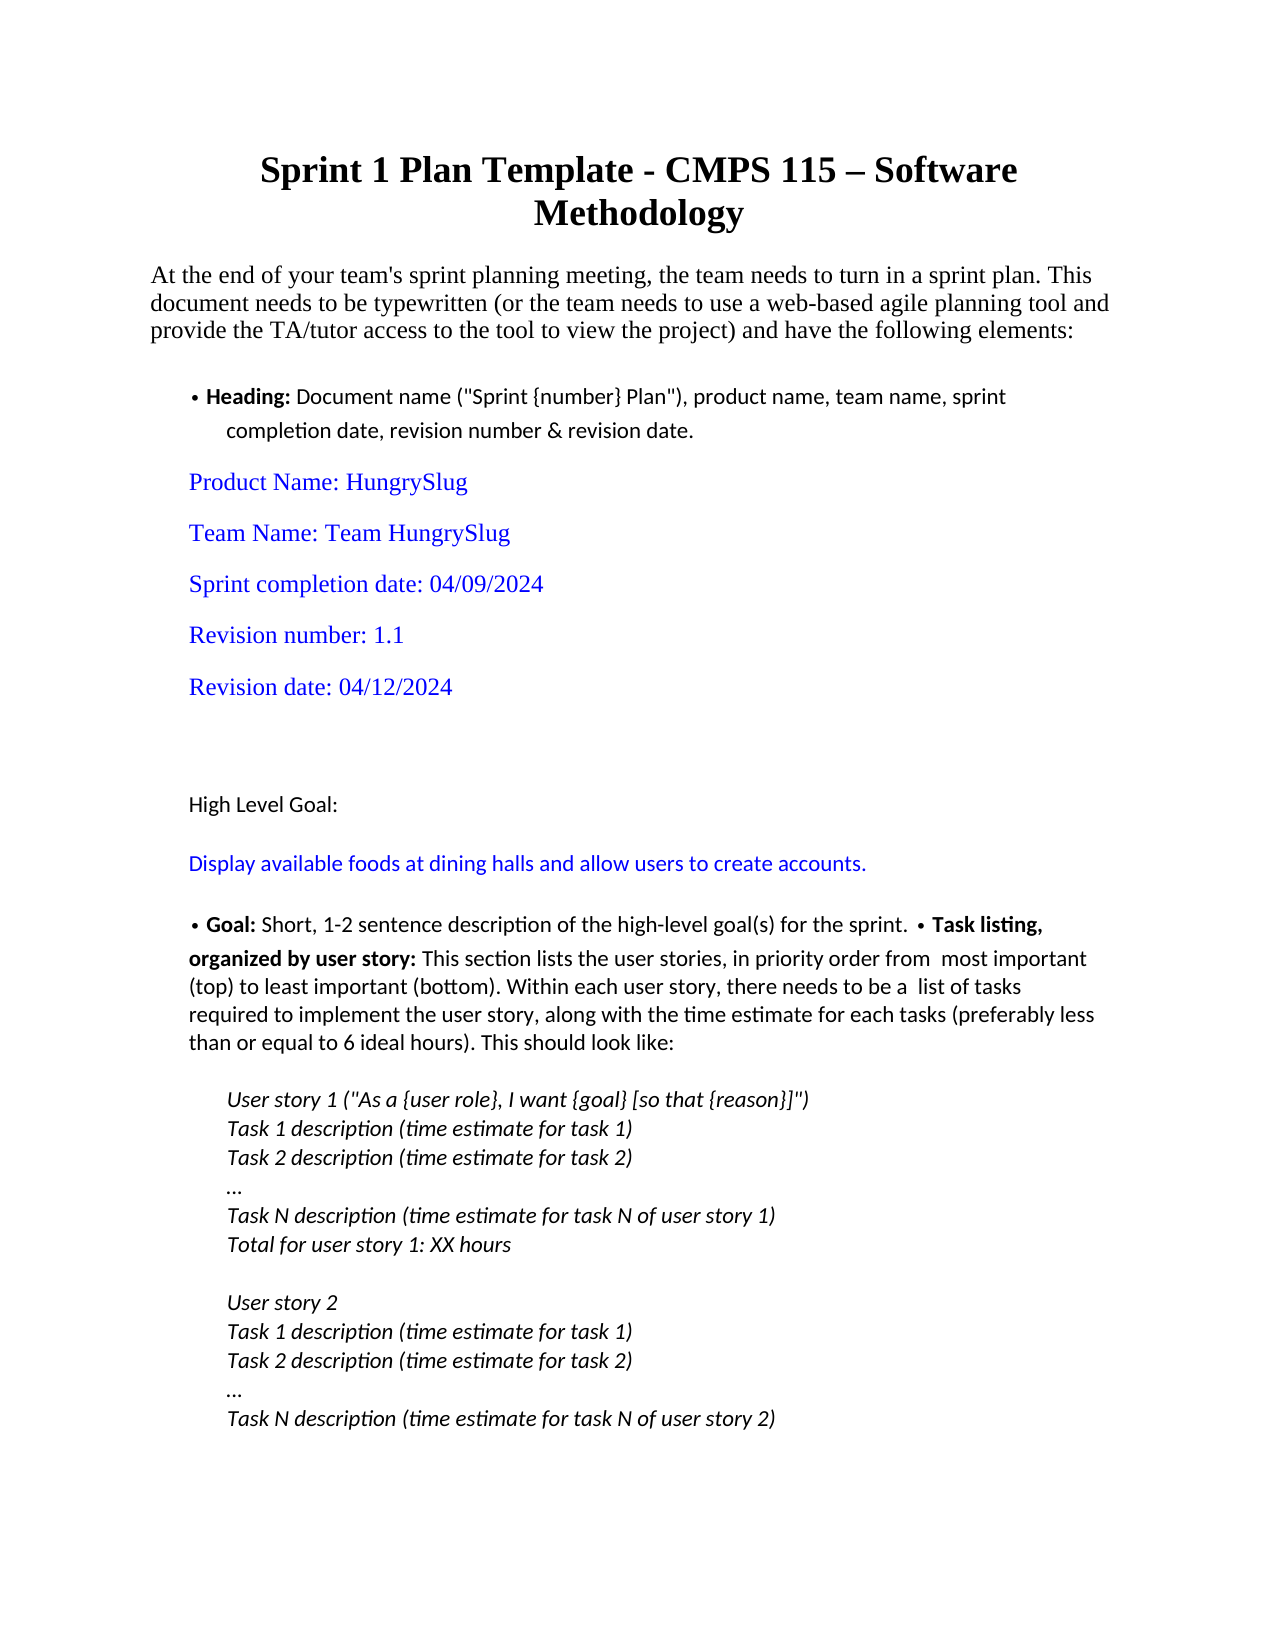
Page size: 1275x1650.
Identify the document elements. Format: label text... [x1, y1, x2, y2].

text Revision date: 04/12/2024 [189, 674, 1087, 700]
text Product Name: HungrySlug [189, 469, 1087, 495]
text User story 1 ("As a {user role}, I want {goal} [so that {reason}]") [227, 1085, 1128, 1113]
text ... [226, 1375, 1128, 1403]
text At the end of your team's sprint planning meeting, the team needs to turn in a sprint plan. This document needs to be typewritten (or the team needs to use a web-based agile planning tool and provide the TA/tutor access to the tool to view the project) and have the following elements: [150, 262, 1116, 344]
text Total for user story 1: XX hours [227, 1231, 1128, 1258]
text ... [226, 1172, 1128, 1201]
text ∙ Heading: Document name ("Sprint {number} Plan"), product name, team name, sprint completion date, revision number & revision date. [188, 375, 1031, 444]
text Revision number: 1.1 [189, 623, 1087, 649]
text ∙ Goal: Short, 1-2 sentence description of the high-level goal(s) for the sprint. ∙ Task listing, organized by user story: This section lists the user stories, in priority order from most important (top) to least important (bottom). Within each user story, there needs to be a list of tasks required to implement the user story, along with the time estimate for each tasks (preferably less than or equal to 6 ideal hours). This should look like: [188, 903, 1103, 1056]
text High Level Goal: [188, 790, 1031, 818]
text User story 2 [227, 1288, 1128, 1316]
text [227, 1317, 1128, 1345]
text Sprint 1 Plan Template - CMPS 115 – Software Methodology [150, 147, 1128, 233]
text Task 1 description (time estimate for task 1) [227, 1114, 1128, 1142]
text Sprint completion date: 04/09/2024 [189, 572, 1087, 598]
text Task 2 description (time estimate for task 2) [227, 1143, 1128, 1171]
text Team Name: Team HungrySlug [189, 521, 1087, 547]
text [227, 1346, 1128, 1374]
text Task N description (time estimate for task N of user story 1) [227, 1202, 1128, 1230]
text Task N description (time estimate for task N of user story 2) [227, 1404, 1128, 1432]
text Display available foods at dining halls and allow users to create accounts. [188, 849, 1031, 877]
